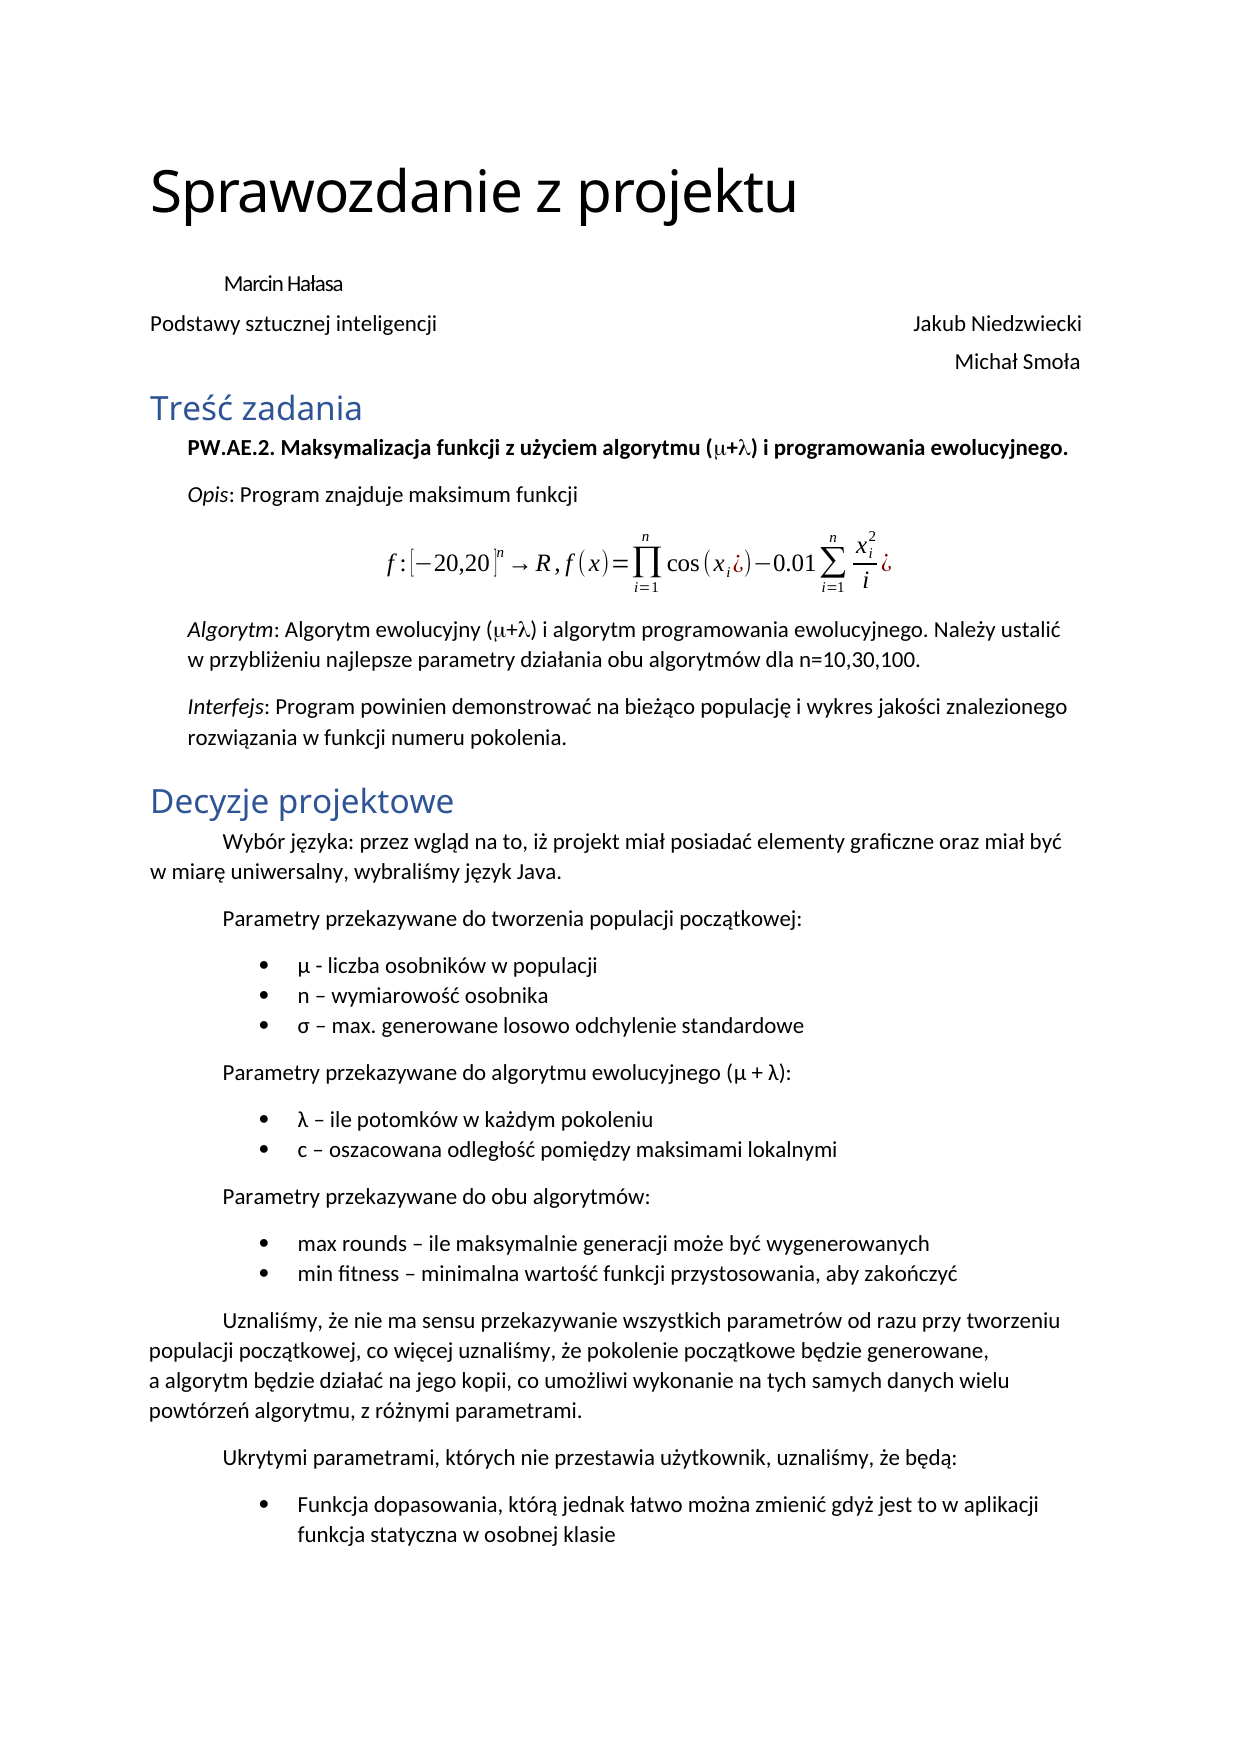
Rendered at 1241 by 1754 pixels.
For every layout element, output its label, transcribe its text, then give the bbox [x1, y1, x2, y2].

title Sprawozdanie z projektu Marcin Hałasa [150, 150, 1090, 309]
text Ukrytymi parametrami, których nie przestawia użytkownik, uznaliśmy, że będą: [222, 1443, 1090, 1471]
text Parametry przekazywane do algorytmu ewolucyjnego (µ + λ): [222, 1058, 1090, 1086]
list Funkcja dopasowania, którą jednak łatwo można zmienić gdyż jest to w aplikacji funkcja statyczna w osobnej klasie [260, 1490, 1090, 1548]
list σ – max. generowane losowo odchylenie standardowe [260, 1011, 1090, 1039]
subtitle Treść zadania [150, 384, 1090, 430]
text PW.AE.2. Maksymalizacja funkcji z użyciem algorytmu (+) i programowania ewolucyjnego. [187, 433, 1090, 462]
list min fitness – minimalna wartość funkcji przystosowania, aby zakończyć [260, 1259, 1090, 1287]
text Interfejs: Program powinien demonstrować na bieżąco populację i wykres jakości znalezionego rozwiązania w funkcji numeru pokolenia. [187, 692, 1090, 751]
list n – wymiarowość osobnika [260, 981, 1090, 1009]
text Opis: Program znajduje maksimum funkcji [187, 480, 1090, 508]
list λ – ile potomków w każdym pokoleniu [260, 1105, 1090, 1133]
list max rounds – ile maksymalnie generacji może być wygenerowanych [260, 1229, 1090, 1257]
list c – oszacowana odległość pomiędzy maksimami lokalnymi [260, 1135, 1090, 1163]
text Parametry przekazywane do obu algorytmów: [222, 1182, 1090, 1210]
text Uznaliśmy, że nie ma sensu przekazywanie wszystkich parametrów od razu przy tworzeniu populacji początkowej, co więcej uznaliśmy, że pokolenie początkowe będzie generowane, a algorytm będzie działać na jego kopii, co umożliwi wykonanie na tych samych danych wielu powtórzeń algorytmu, z różnymi parametrami. [149, 1306, 1090, 1424]
text Parametry przekazywane do tworzenia populacji początkowej: [150, 904, 1090, 932]
list µ - liczba osobników w populacji [260, 951, 1090, 979]
text Algorytm: Algorytm ewolucyjny (+) i algorytm programowania ewolucyjnego. Należy ustalić w przybliżeniu najlepsze parametry działania obu algorytmów dla n=10,30,100. [187, 615, 1090, 673]
subtitle Decyzje projektowe [150, 778, 1090, 823]
text Wybór języka: przez wgląd na to, iż projekt miał posiadać elementy graficzne oraz miał być w miarę uniwersalny, wybraliśmy język Java. [150, 827, 1090, 885]
text Podstawy sztucznej inteligencji Jakub Niedzwiecki Michał Smoła [150, 309, 1090, 375]
